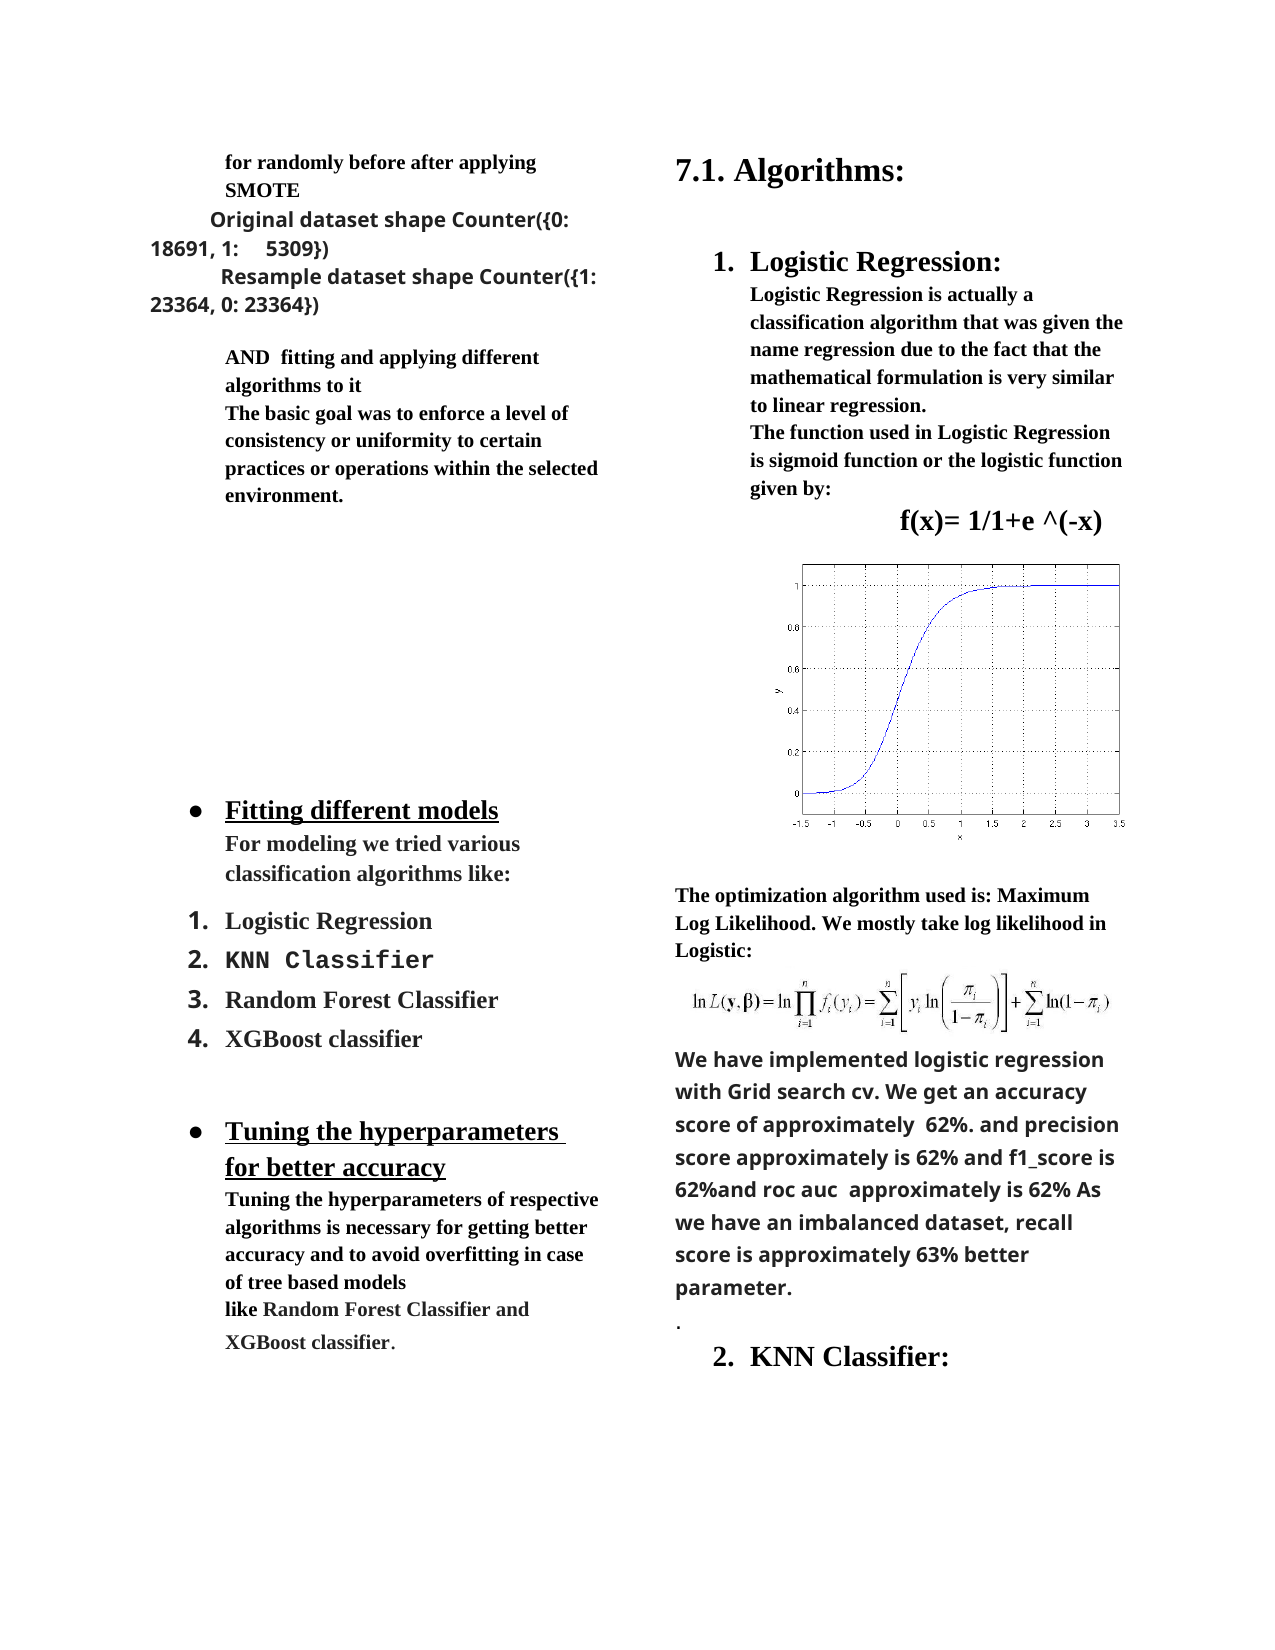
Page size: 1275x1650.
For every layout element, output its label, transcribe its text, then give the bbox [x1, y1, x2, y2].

text AND fitting and applying different algorithms to it [225, 345, 600, 397]
list Tuning the hyperparameters for better accuracy [187, 1116, 600, 1182]
text Logistic Regression is actually a classification algorithm that was given the name regression due to the fact that the mathematical formulation is very similar to linear regression. [750, 282, 1125, 417]
text Resample dataset shape Counter({1: 23364, 0: 23364}) [150, 262, 600, 319]
text f(x)= 1/1+e ^(-x) [750, 503, 1125, 537]
list XGBoost classifier [187, 1020, 600, 1054]
text like Random Forest Classifier and XGBoost classifier. [225, 1297, 600, 1354]
text The basic goal was to enforce a level of consistency or uniformity to certain practices or operations within the selected environment. [225, 401, 600, 507]
text Tuning the hyperparameters of respective algorithms is necessary for getting better accuracy and to avoid overfitting in case of tree based models [225, 1187, 600, 1294]
picture [675, 966, 1125, 1041]
picture [750, 541, 1157, 847]
list KNN Classifier [187, 942, 600, 976]
list KNN Classifier: [712, 1339, 1125, 1372]
list Fitting different models [187, 794, 600, 825]
text Original dataset shape Counter({0: 18691, 1: 5309}) [150, 205, 600, 262]
text The function used in Logistic Regression is sigmoid function or the logistic function given by: [750, 420, 1125, 499]
list Random Forest Classifier [187, 981, 600, 1015]
text . [675, 1306, 1125, 1334]
text The optimization algorithm used is: Maximum Log Likelihood. We mostly take log likelihood in Logistic: [675, 883, 1125, 962]
text 7.1. Algorithms: [675, 150, 1125, 188]
list Logistic Regression [187, 903, 600, 937]
text We have implemented logistic regression with Grid search cv. We get an accuracy score of approximately 62%. and precision score approximately is 62% and f1_score is 62%and roc auc approximately is 62% As we have an imbalanced dataset, recall score is approximately 63% better parameter. [675, 1045, 1125, 1302]
list Logistic Regression: [712, 244, 1125, 277]
text For modeling we tried various classification algorithms like: [225, 830, 600, 886]
